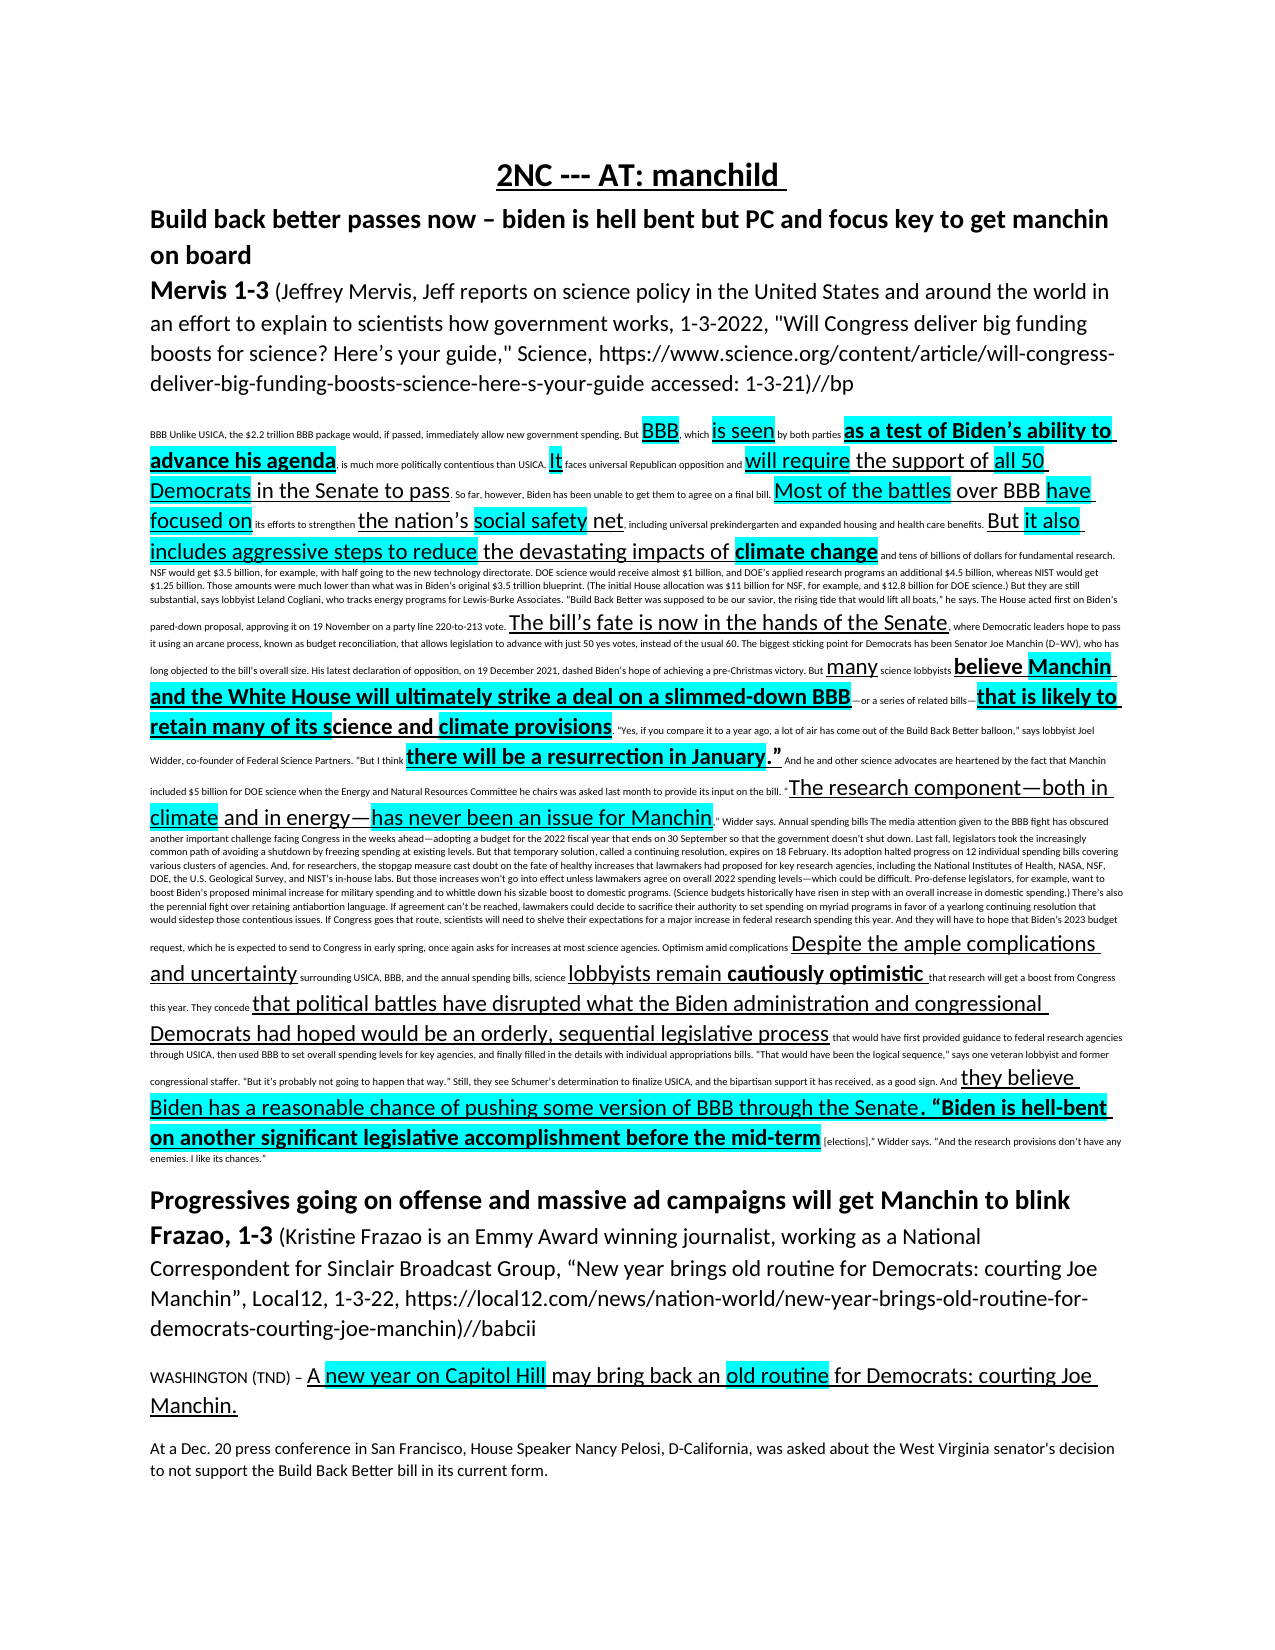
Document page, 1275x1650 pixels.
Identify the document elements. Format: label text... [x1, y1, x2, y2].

subtitle Progressives going on offense and massive ad campaigns will get Manchin to blink [150, 1183, 1125, 1216]
text Mervis 1-3 (Jeffrey Mervis, Jeff reports on science policy in the United States and around the world in an effort to explain to scientists how government works, 1-3-2022, "Will Congress deliver big funding boosts for science? Here’s your guide," Science, https://www.science.org/content/article/will-congress-deliver-big-funding-boosts-science-here-s-your-guide accessed: 1-3-21)//bp [150, 273, 1125, 397]
text WASHINGTON (TND) – A new year on Capitol Hill may bring back an old routine for Democrats: courting Joe Manchin. [150, 1361, 1125, 1419]
text Frazao, 1-3 (Kristine Frazao is an Emmy Award winning journalist, working as a National Correspondent for Sinclair Broadcast Group, “New year brings old routine for Democrats: courting Joe Manchin”, Local12, 1-3-22, https://local12.com/news/nation-world/new-year-brings-old-routine-for-democrats-courting-joe-manchin)//babcii [150, 1218, 1125, 1342]
subtitle Build back better passes now – biden is hell bent but PC and focus key to get manchin on board [150, 202, 1125, 271]
text BBB Unlike USICA, the $2.2 trillion BBB package would, if passed, immediately allow new government spending. But BBB, which is seen by both parties as a test of Biden’s ability to advance his agenda, is much more politically contentious than USICA. It faces universal Republican opposition and will require the support of all 50 Democrats in the Senate to pass. So far, however, Biden has been unable to get them to agree on a final bill. Most of the battles over BBB have focused on its efforts to strengthen the nation’s social safety net, including universal prekindergarten and expanded housing and health care benefits. But it also includes aggressive steps to reduce the devastating impacts of climate change and tens of billions of dollars for fundamental research. NSF would get $3.5 billion, for example, with half going to the new technology directorate. DOE science would receive almost $1 billion, and DOE’s applied research programs an additional $4.5 billion, whereas NIST would get $1.25 billion. Those amounts were much lower than what was in Biden’s original $3.5 trillion blueprint. (The initial House allocation was $11 billion for NSF, for example, and $12.8 billion for DOE science.) But they are still substantial, says lobbyist Leland Cogliani, who tracks energy programs for Lewis-Burke Associates. “Build Back Better was supposed to be our savior, the rising tide that would lift all boats,” he says. The House acted first on Biden’s pared-down proposal, approving it on 19 November on a party line 220-to-213 vote. The bill’s fate is now in the hands of the Senate, where Democratic leaders hope to pass it using an arcane process, known as budget reconciliation, that allows legislation to advance with just 50 yes votes, instead of the usual 60. The biggest sticking point for Democrats has been Senator Joe Manchin (D–WV), who has long objected to the bill’s overall size. His latest declaration of opposition, on 19 December 2021, dashed Biden’s hope of achieving a pre-Christmas victory. But many science lobbyists believe Manchin and the White House will ultimately strike a deal on a slimmed-down BBB—or a series of related bills—that is likely to retain many of its science and climate provisions. “Yes, if you compare it to a year ago, a lot of air has come out of the Build Back Better balloon,” says lobbyist Joel Widder, co-founder of Federal Science Partners. “But I think there will be a resurrection in January.” And he and other science advocates are heartened by the fact that Manchin included $5 billion for DOE science when the Energy and Natural Resources Committee he chairs was asked last month to provide its input on the bill. “The research component—both in climate and in energy—has never been an issue for Manchin,” Widder says. Annual spending bills The media attention given to the BBB fight has obscured another important challenge facing Congress in the weeks ahead—adopting a budget for the 2022 fiscal year that ends on 30 September so that the government doesn’t shut down. Last fall, legislators took the increasingly common path of avoiding a shutdown by freezing spending at existing levels. But that temporary solution, called a continuing resolution, expires on 18 February. Its adoption halted progress on 12 individual spending bills covering various clusters of agencies. And, for researchers, the stopgap measure cast doubt on the fate of healthy increases that lawmakers had proposed for key research agencies, including the National Institutes of Health, NASA, NSF, DOE, the U.S. Geological Survey, and NIST’s in-house labs. But those increases won’t go into effect unless lawmakers agree on overall 2022 spending levels—which could be difficult. Pro-defense legislators, for example, want to boost Biden’s proposed minimal increase for military spending and to whittle down his sizable boost to domestic programs. (Science budgets historically have risen in step with an overall increase in domestic spending.) There’s also the perennial fight over retaining antiabortion language. If agreement can’t be reached, lawmakers could decide to sacrifice their authority to set spending on myriad programs in favor of a yearlong continuing resolution that would sidestep those contentious issues. If Congress goes that route, scientists will need to shelve their expectations for a major increase in federal research spending this year. And they will have to hope that Biden’s 2023 budget request, which he is expected to send to Congress in early spring, once again asks for increases at most science agencies. Optimism amid complications Despite the ample complications and uncertainty surrounding USICA, BBB, and the annual spending bills, science lobbyists remain cautiously optimistic that research will get a boost from Congress this year. They concede that political battles have disrupted what the Biden administration and congressional Democrats had hoped would be an orderly, sequential legislative process that would have first provided guidance to federal research agencies through USICA, then used BBB to set overall spending levels for key agencies, and finally filled in the details with individual appropriations bills. “That would have been the logical sequence,” says one veteran lobbyist and former congressional staffer. “But it’s probably not going to happen that way.” Still, they see Schumer’s determination to finalize USICA, and the bipartisan support it has received, as a good sign. And they believe Biden has a reasonable chance of pushing some version of BBB through the Senate. “Biden is hell-bent on another significant legislative accomplishment before the mid-term [elections],” Widder says. “And the research provisions don’t have any enemies. I like its chances.” [150, 416, 1125, 1165]
subtitle 2NC --- AT: manchild [150, 154, 1125, 195]
text At a Dec. 20 press conference in San Francisco, House Speaker Nancy Pelosi, D-California, was asked about the West Virginia senator's decision to not support the Build Back Better bill in its current form. [150, 1438, 1125, 1480]
